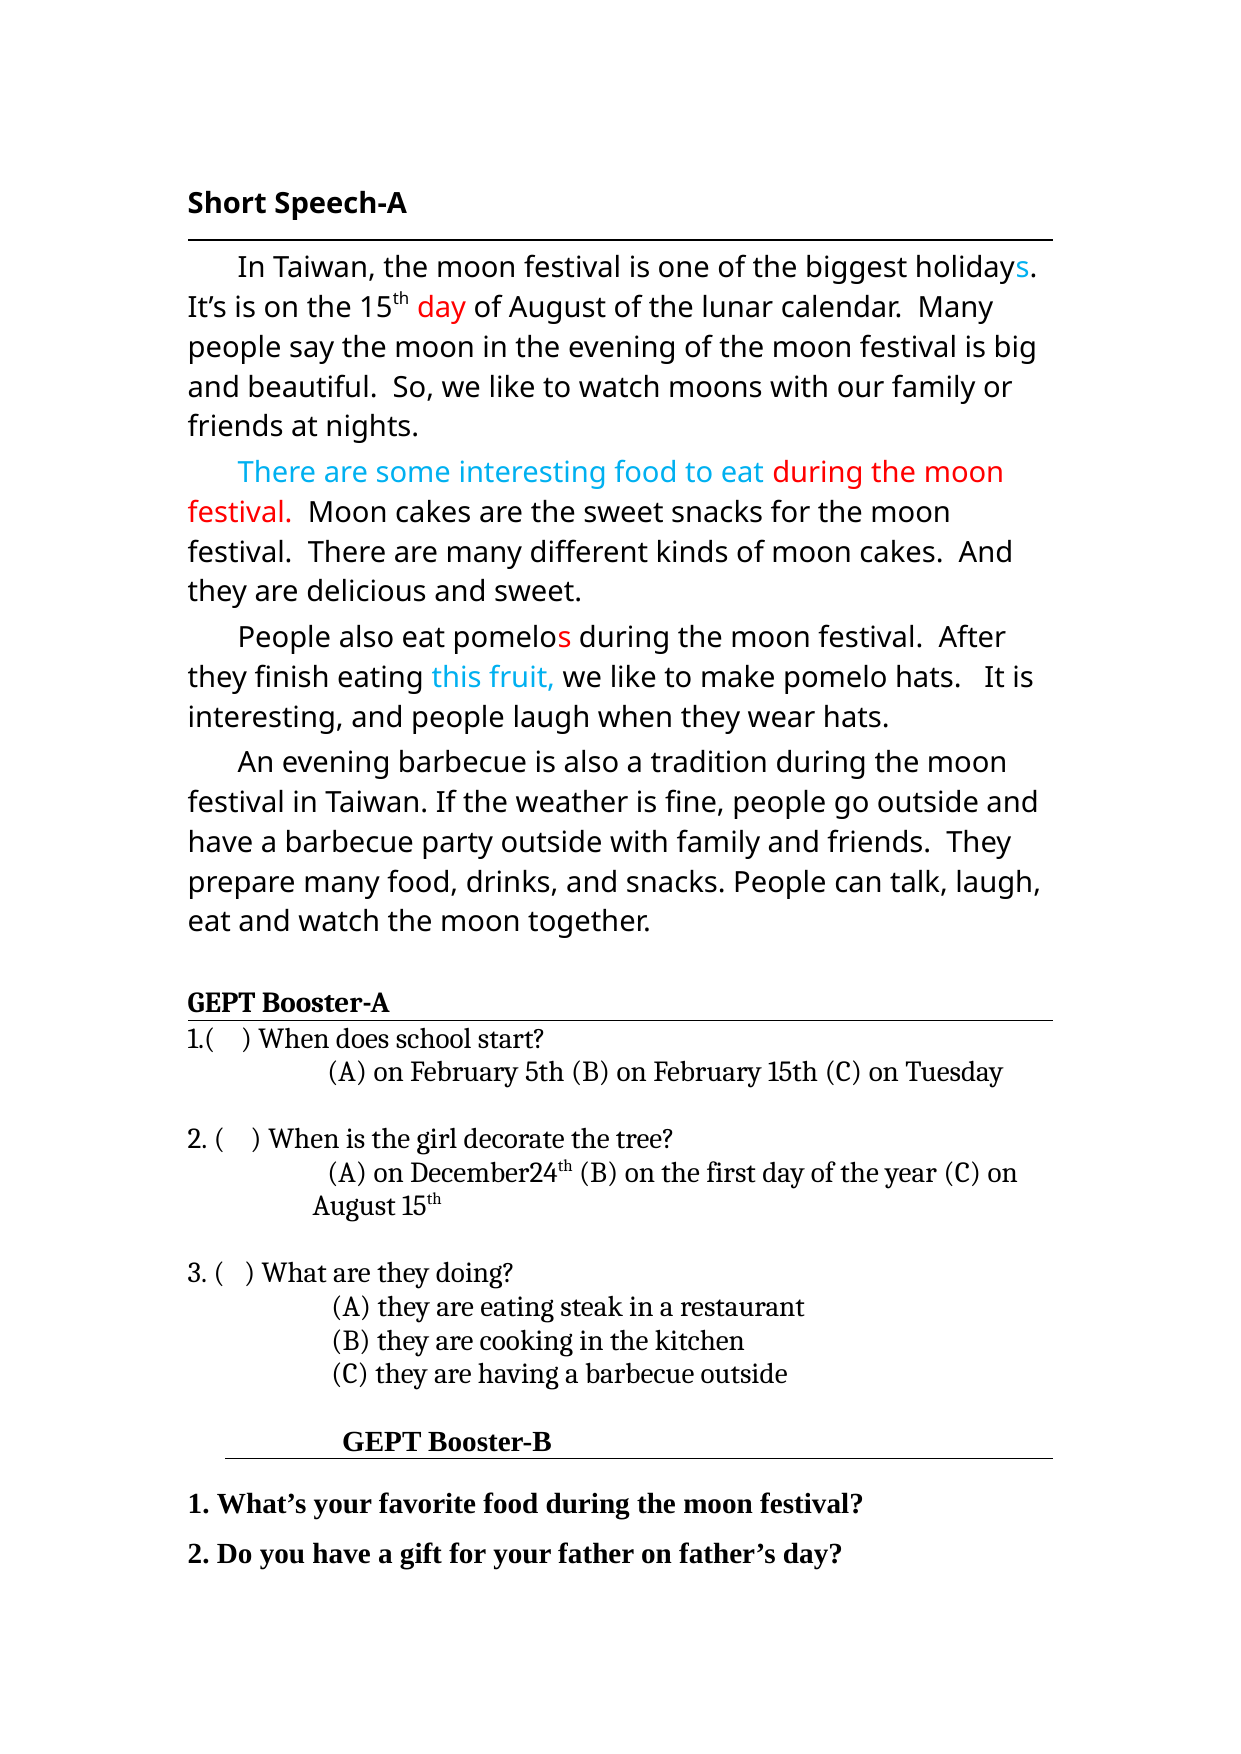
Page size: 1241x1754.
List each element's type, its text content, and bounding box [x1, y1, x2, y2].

text GEPT Booster-B [225, 1424, 1053, 1458]
text People also eat pomelos during the moon festival. After they finish eating this fruit, we like to make pomelo hats. It is interesting, and people laugh when they wear hats. [187, 616, 1053, 736]
text (A) on February 5th (B) on February 15th (C) on Tuesday [312, 1055, 1053, 1089]
list What’s your favorite food during the moon festival? [187, 1484, 1053, 1521]
text (B) they are cooking in the kitchen [200, 1324, 1053, 1357]
text 2. ( ) When is the girl decorate the tree? [187, 1122, 1053, 1156]
list Do you have a gift for your father on father’s day? [187, 1534, 1053, 1571]
list 1.( ) When does school start? [187, 1022, 1053, 1055]
text Short Speech-A [187, 164, 1053, 241]
text An evening barbecue is also a tradition during the moon festival in Taiwan. If the weather is fine, people go outside and have a barbecue party outside with family and friends. They prepare many food, drinks, and snacks. People can talk, laugh, eat and watch the moon together. [187, 742, 1053, 940]
text There are some interesting food to eat during the moon festival. Moon cakes are the sweet snacks for the moon festival. There are many different kinds of moon cakes. And they are delicious and sweet. [187, 451, 1053, 610]
text (C) they are having a barbecue outside [200, 1357, 1053, 1391]
text (A) on December24th (B) on the first day of the year (C) on August 15th [312, 1156, 1053, 1223]
text (A) they are eating steak in a restaurant [200, 1290, 1053, 1324]
text GEPT Booster-A [187, 986, 1053, 1021]
text 3. ( ) What are they doing? [187, 1257, 1053, 1290]
text In Taiwan, the moon festival is one of the biggest holidays. It’s is on the 15th day of August of the lunar calendar. Many people say the moon in the evening of the moon festival is big and beautiful. So, we like to watch moons with our family or friends at nights. [187, 247, 1053, 445]
